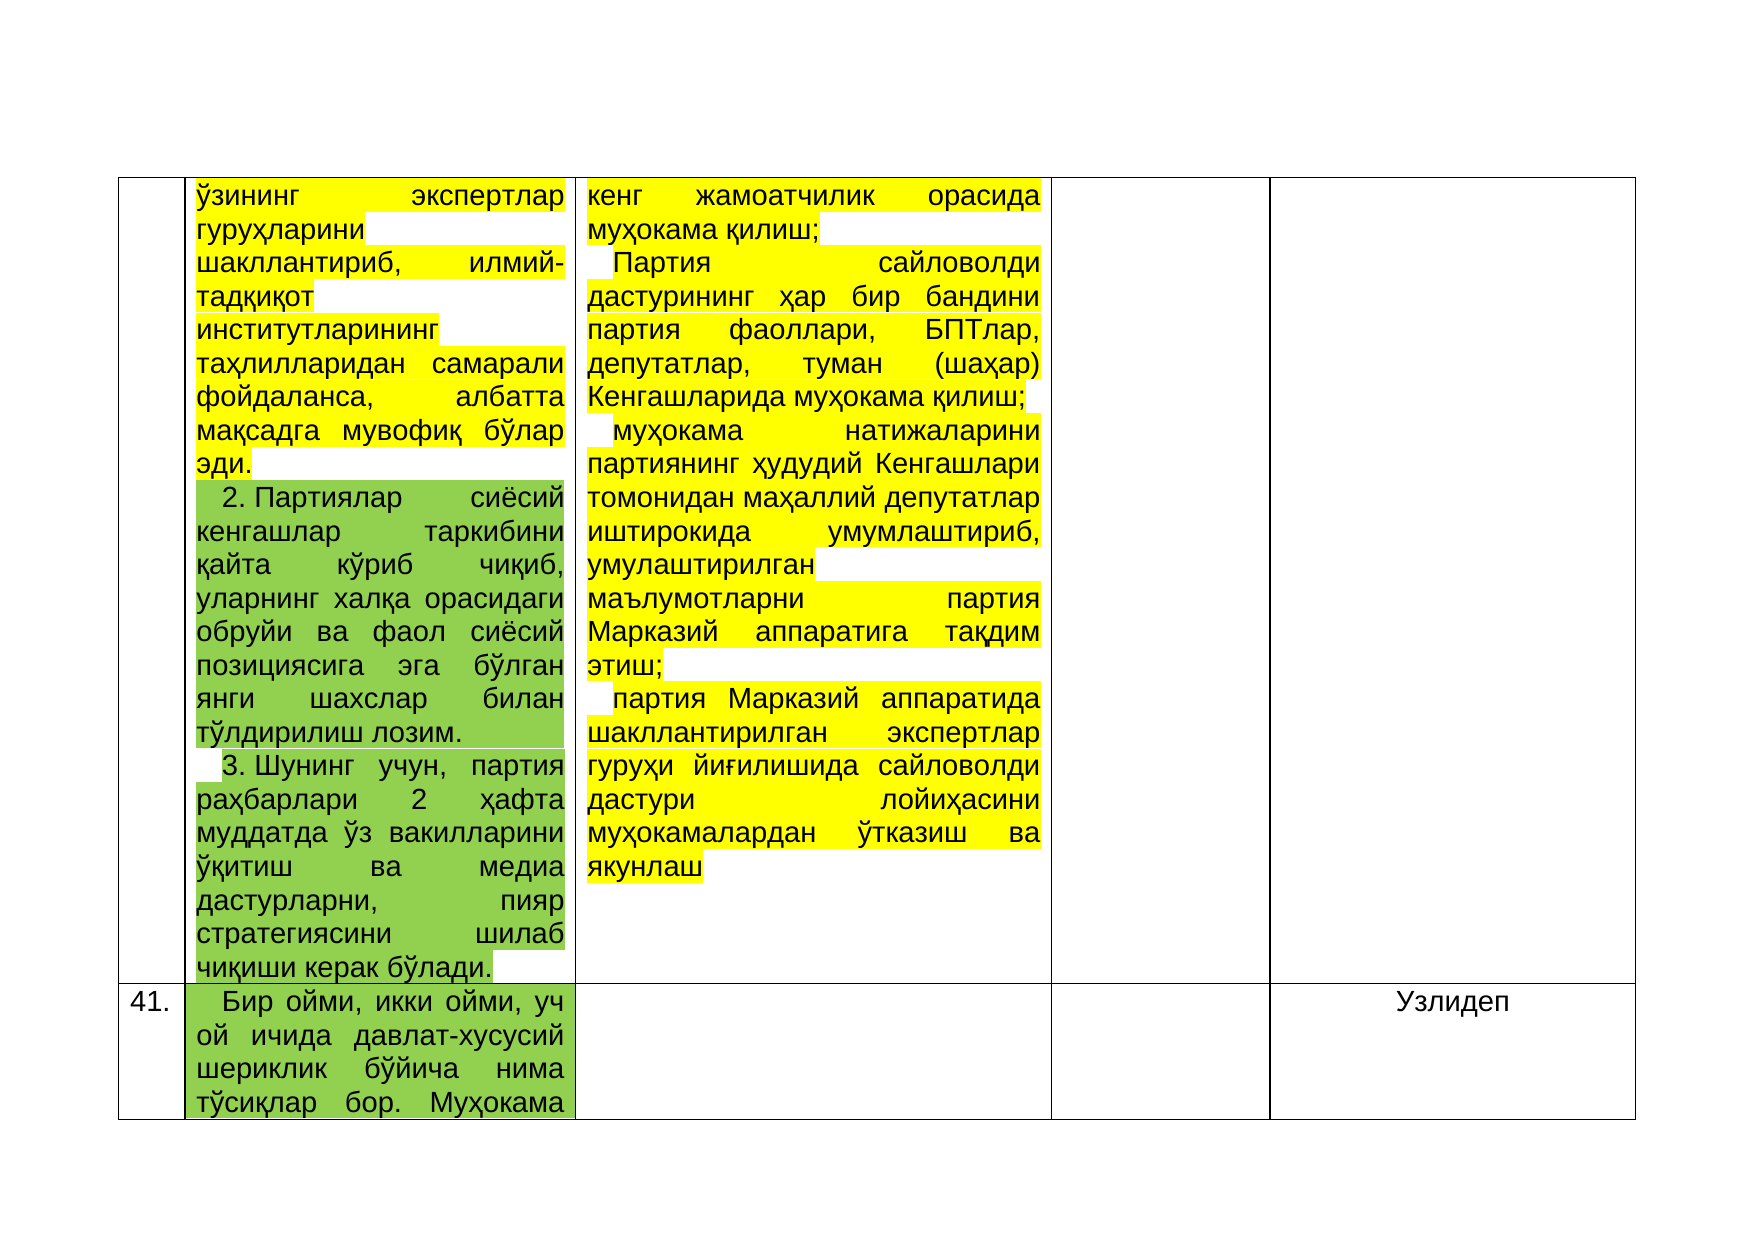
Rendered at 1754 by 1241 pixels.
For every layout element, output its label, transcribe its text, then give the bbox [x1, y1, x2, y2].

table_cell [186, 984, 575, 1118]
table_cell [1052, 178, 1269, 983]
table_cell [119, 178, 184, 983]
table_cell Узлидеп [1271, 984, 1635, 1118]
table_cell [119, 984, 184, 1118]
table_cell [1271, 178, 1635, 983]
table_cell [576, 984, 1051, 1118]
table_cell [576, 178, 1051, 983]
table_cell [1052, 984, 1269, 1118]
